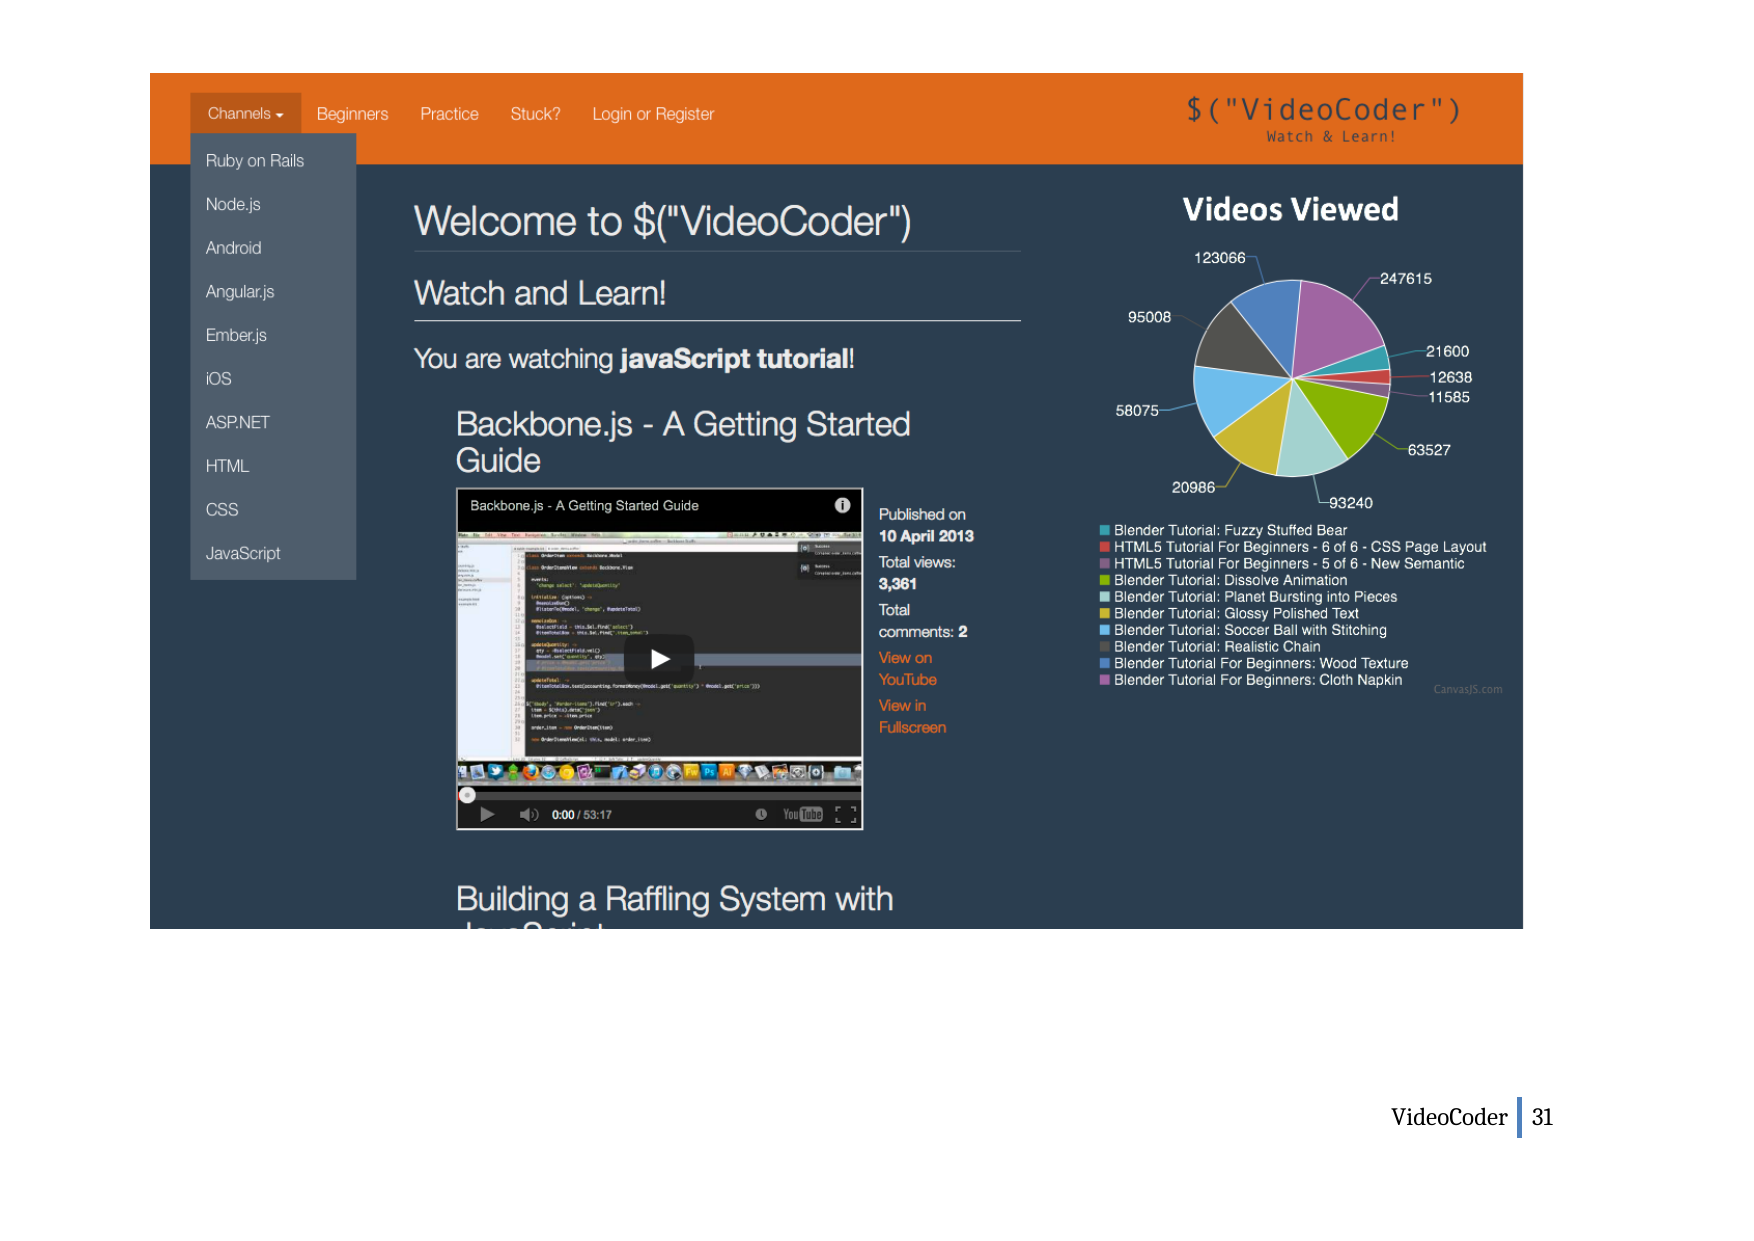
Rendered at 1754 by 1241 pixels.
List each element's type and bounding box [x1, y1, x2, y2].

picture [150, 73, 1524, 929]
